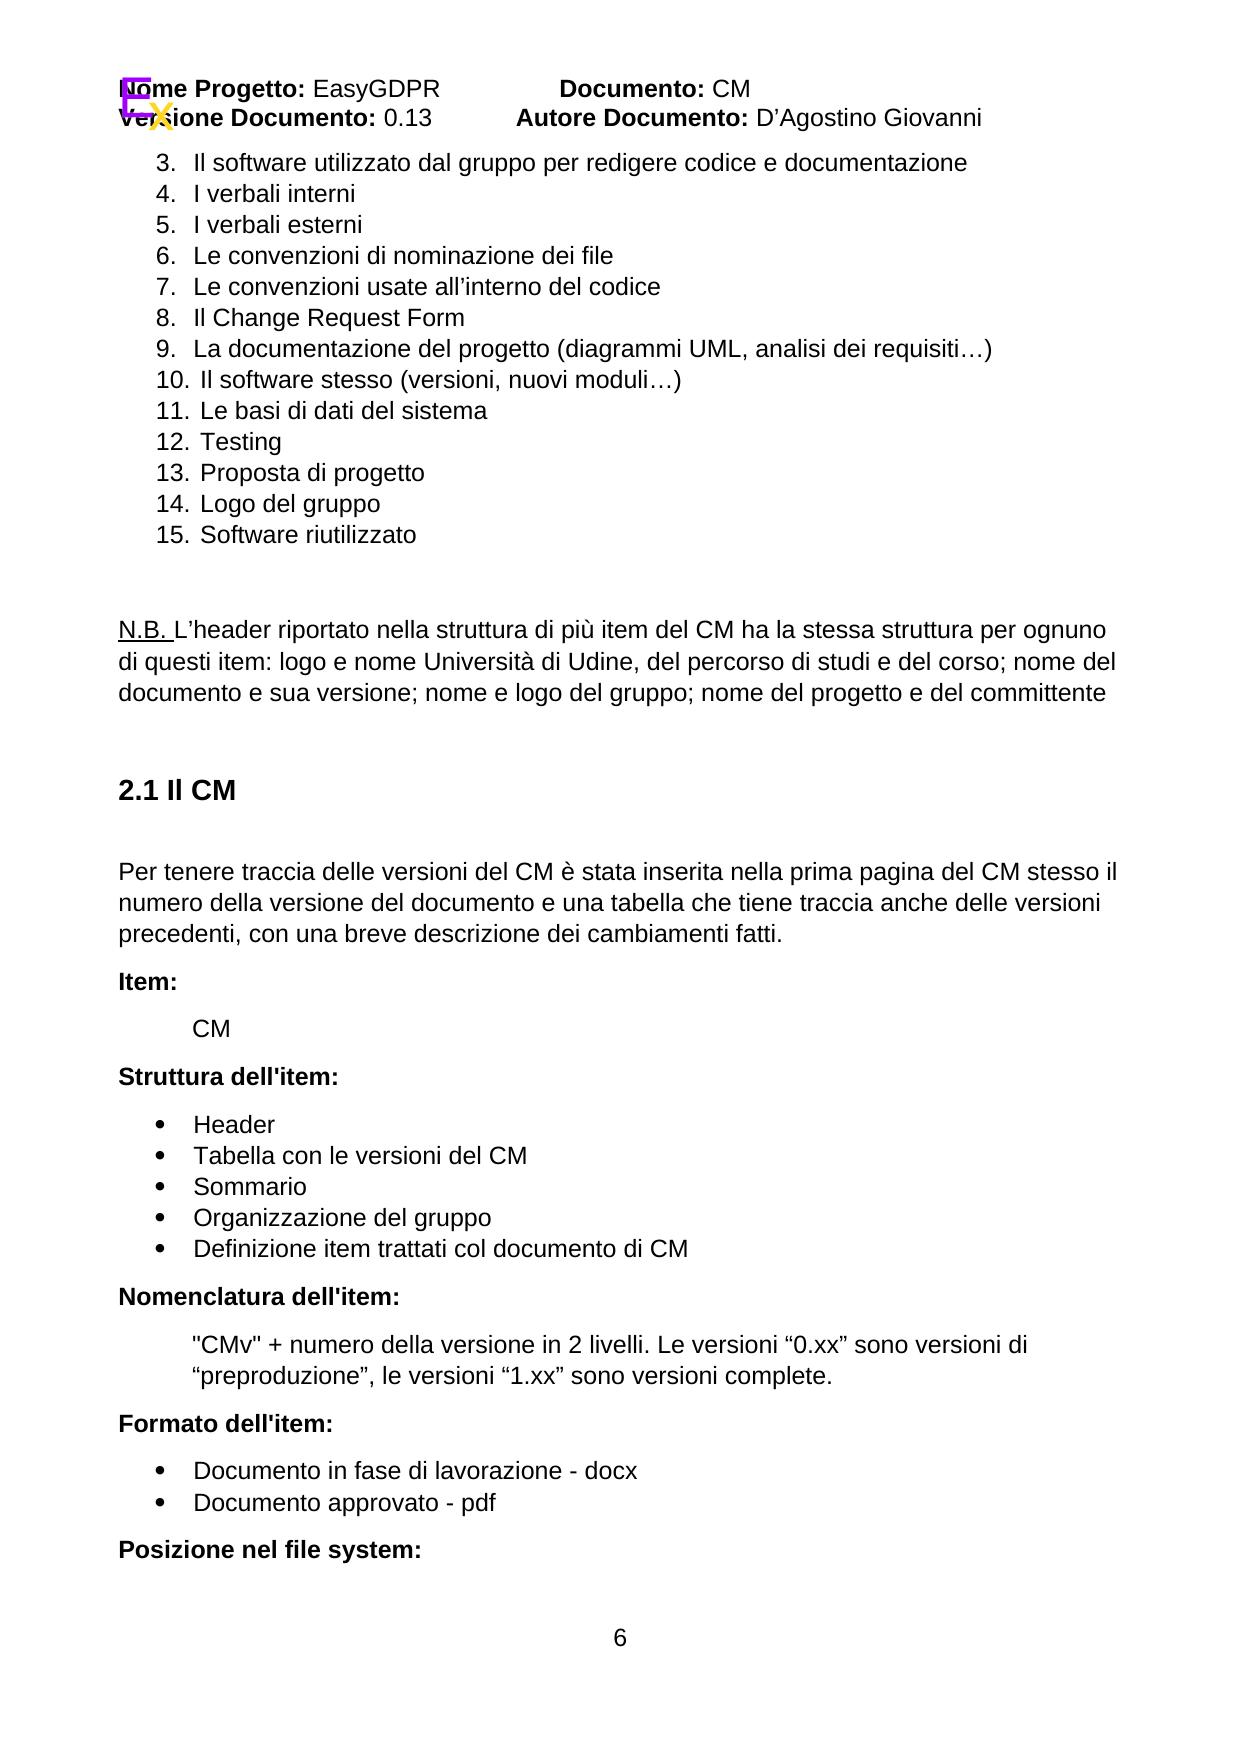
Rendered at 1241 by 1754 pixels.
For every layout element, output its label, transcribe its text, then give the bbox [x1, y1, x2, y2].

list I verbali esterni [156, 210, 1122, 238]
list Le convenzioni usate all’interno del codice [156, 272, 1122, 301]
picture [117, 73, 174, 131]
text CM [118, 1014, 1122, 1043]
subtitle 2.1 Il CM [118, 773, 1122, 807]
text Struttura dell'item: [118, 1062, 1122, 1091]
text Posizione nel file system: [118, 1535, 1122, 1564]
list Software riutilizzato [156, 520, 1122, 549]
list La documentazione del progetto (diagrammi UML, analisi dei requisiti…) [156, 334, 1122, 363]
list Documento approvato - pdf [156, 1487, 1122, 1516]
list Definizione item trattati col documento di CM [156, 1234, 1122, 1263]
list Proposta di progetto [156, 458, 1122, 487]
list Organizzazione del gruppo [156, 1203, 1122, 1232]
text Per tenere traccia delle versioni del CM è stata inserita nella prima pagina del CM stesso il numero della versione del documento e una tabella che tiene traccia anche delle versioni precedenti, con una breve descrizione dei cambiamenti fatti. [118, 857, 1122, 948]
list Il software stesso (versioni, nuovi moduli…) [156, 365, 1122, 394]
list Header [156, 1110, 1122, 1139]
text "CMv" + numero della versione in 2 livelli. Le versioni “0.xx” sono versioni di “preproduzione”, le versioni “1.xx” sono versioni complete. [192, 1330, 1122, 1390]
list Logo del gruppo [156, 489, 1122, 518]
list Sommario [156, 1172, 1122, 1201]
text Item: [118, 967, 1122, 995]
text Nomenclatura dell'item: [118, 1282, 1122, 1311]
text Formato dell'item: [118, 1409, 1122, 1437]
list I verbali interni [156, 179, 1122, 207]
list Le convenzioni di nominazione dei file [156, 241, 1122, 269]
list Le basi di dati del sistema [156, 396, 1122, 425]
list Testing [156, 427, 1122, 456]
list Il software utilizzato dal gruppo per redigere codice e documentazione [156, 148, 1122, 176]
list Il Change Request Form [156, 303, 1122, 332]
text N.B. L’header riportato nella struttura di più item del CM ha la stessa struttura per ognuno di questi item: logo e nome Università di Udine, del percorso di studi e del corso; nome del documento e sua versione; nome e logo del gruppo; nome del progetto e del committente [118, 616, 1122, 706]
list Documento in fase di lavorazione - docx [156, 1456, 1122, 1485]
list Tabella con le versioni del CM [156, 1141, 1122, 1170]
